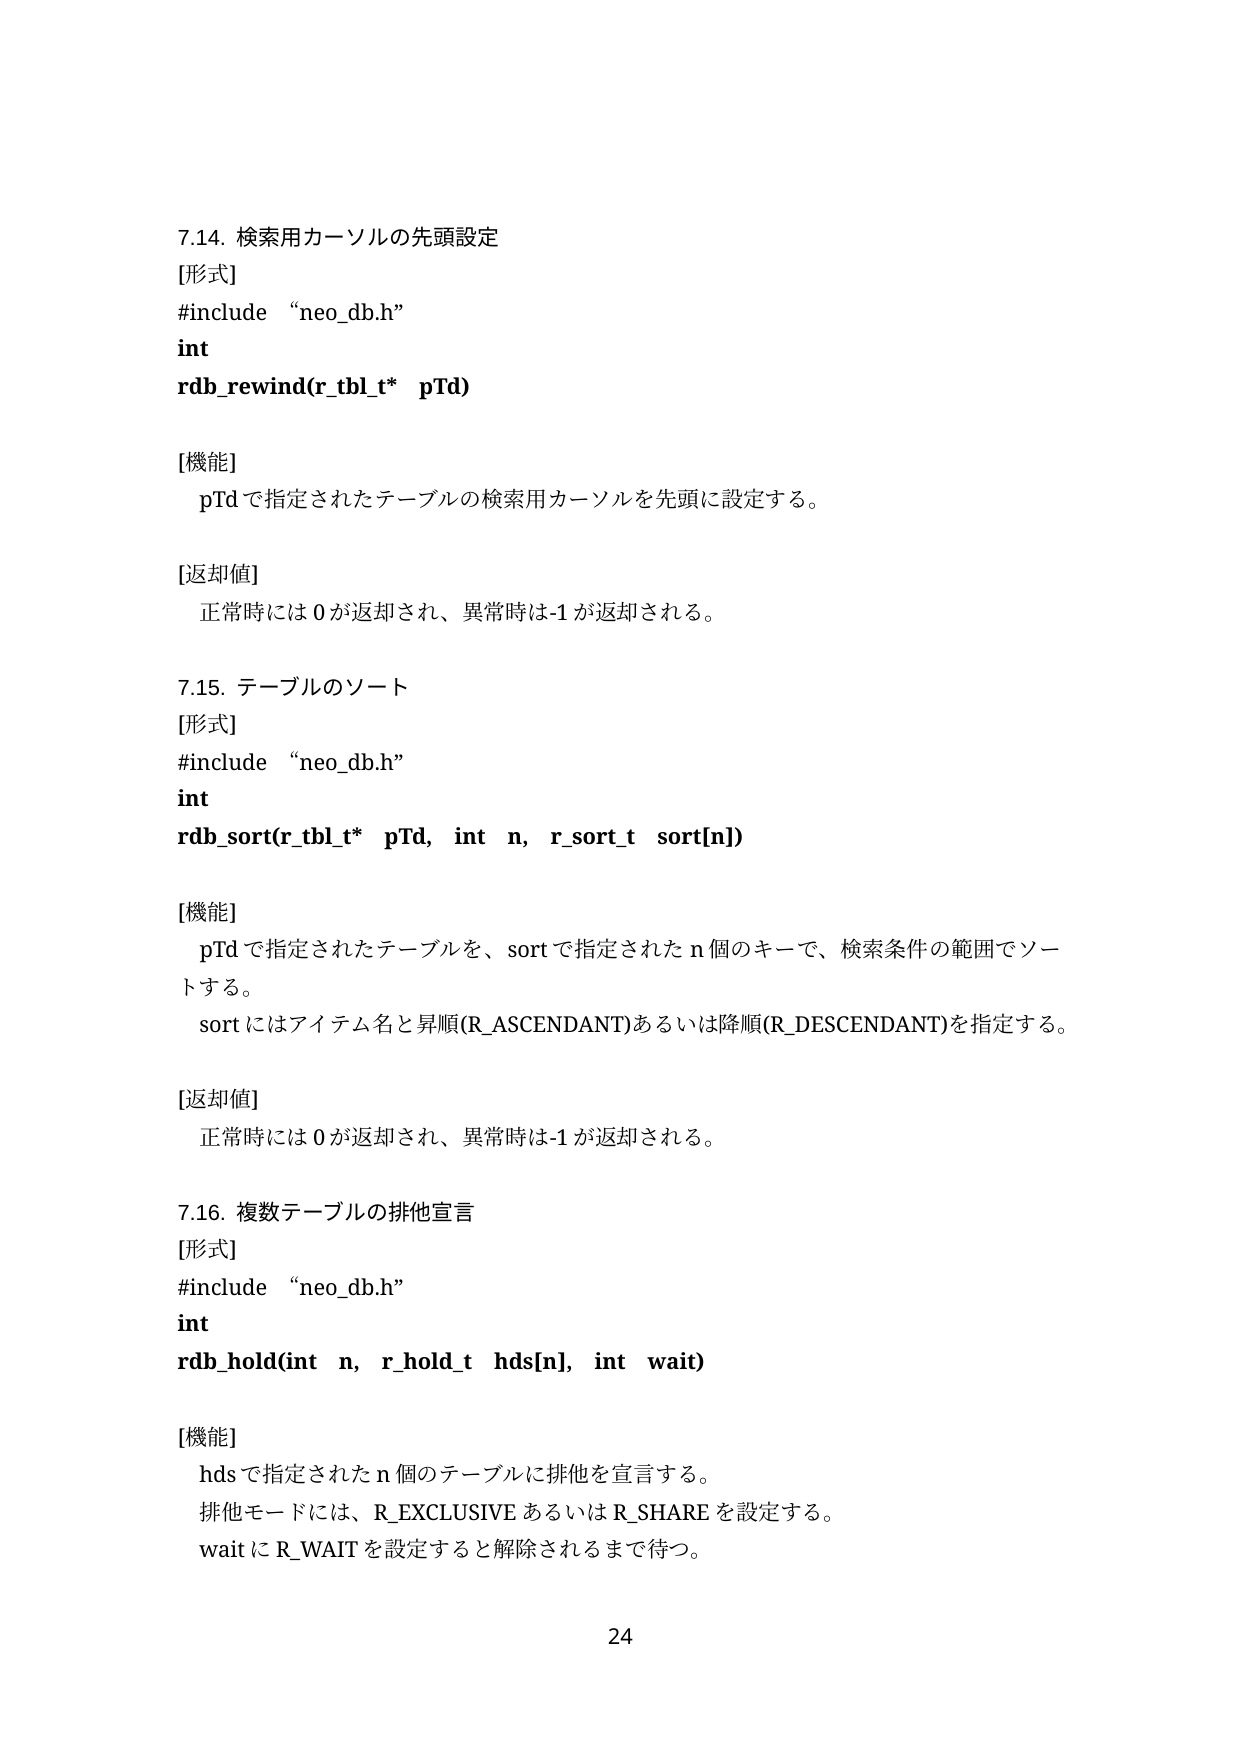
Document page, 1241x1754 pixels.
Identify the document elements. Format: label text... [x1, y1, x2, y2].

text int [177, 329, 1063, 367]
text 排他モードには、R_EXCLUSIVEあるいはR_SHAREを設定する。 [177, 1492, 1063, 1529]
text [機能] [177, 442, 1063, 479]
text int [177, 779, 1063, 817]
text 正常時には0が返却され、異常時は-1が返却される。 [177, 1117, 1063, 1154]
text int [177, 1304, 1063, 1342]
text rdb_rewind(r_tbl_t* pTd) [177, 367, 1063, 404]
text [返却値] [177, 1079, 1063, 1117]
text 正常時には0が返却され、異常時は-1が返却される。 [177, 592, 1063, 629]
text waitにR_WAITを設定すると解除されるまで待つ。 [177, 1529, 1063, 1567]
text [形式] [177, 704, 1063, 742]
text [返却値] [177, 554, 1063, 592]
text [機能] [177, 892, 1063, 929]
subtitle 検索用カーソルの先頭設定 [177, 217, 1063, 254]
subtitle 複数テーブルの排他宣言 [177, 1192, 1063, 1229]
text hdsで指定されたn個のテーブルに排他を宣言する。 [177, 1454, 1063, 1492]
text pTdで指定されたテーブルを、sortで指定されたn個のキーで、検索条件の範囲でソートする。 [177, 929, 1063, 1004]
text [形式] [177, 254, 1063, 292]
text pTdで指定されたテーブルの検索用カーソルを先頭に設定する。 [177, 479, 1063, 517]
text sortにはアイテム名と昇順(R_ASCENDANT)あるいは降順(R_DESCENDANT)を指定する。 [177, 1004, 1063, 1042]
text #include “neo_db.h” [177, 292, 1063, 329]
text [形式] [177, 1229, 1063, 1267]
subtitle テーブルのソート [177, 667, 1063, 704]
text [機能] [177, 1417, 1063, 1454]
text rdb_sort(r_tbl_t* pTd, int n, r_sort_t sort[n]) [177, 817, 1063, 854]
text #include “neo_db.h” [177, 742, 1063, 779]
text rdb_hold(int n, r_hold_t hds[n], int wait) [177, 1342, 1063, 1379]
text #include “neo_db.h” [177, 1267, 1063, 1304]
